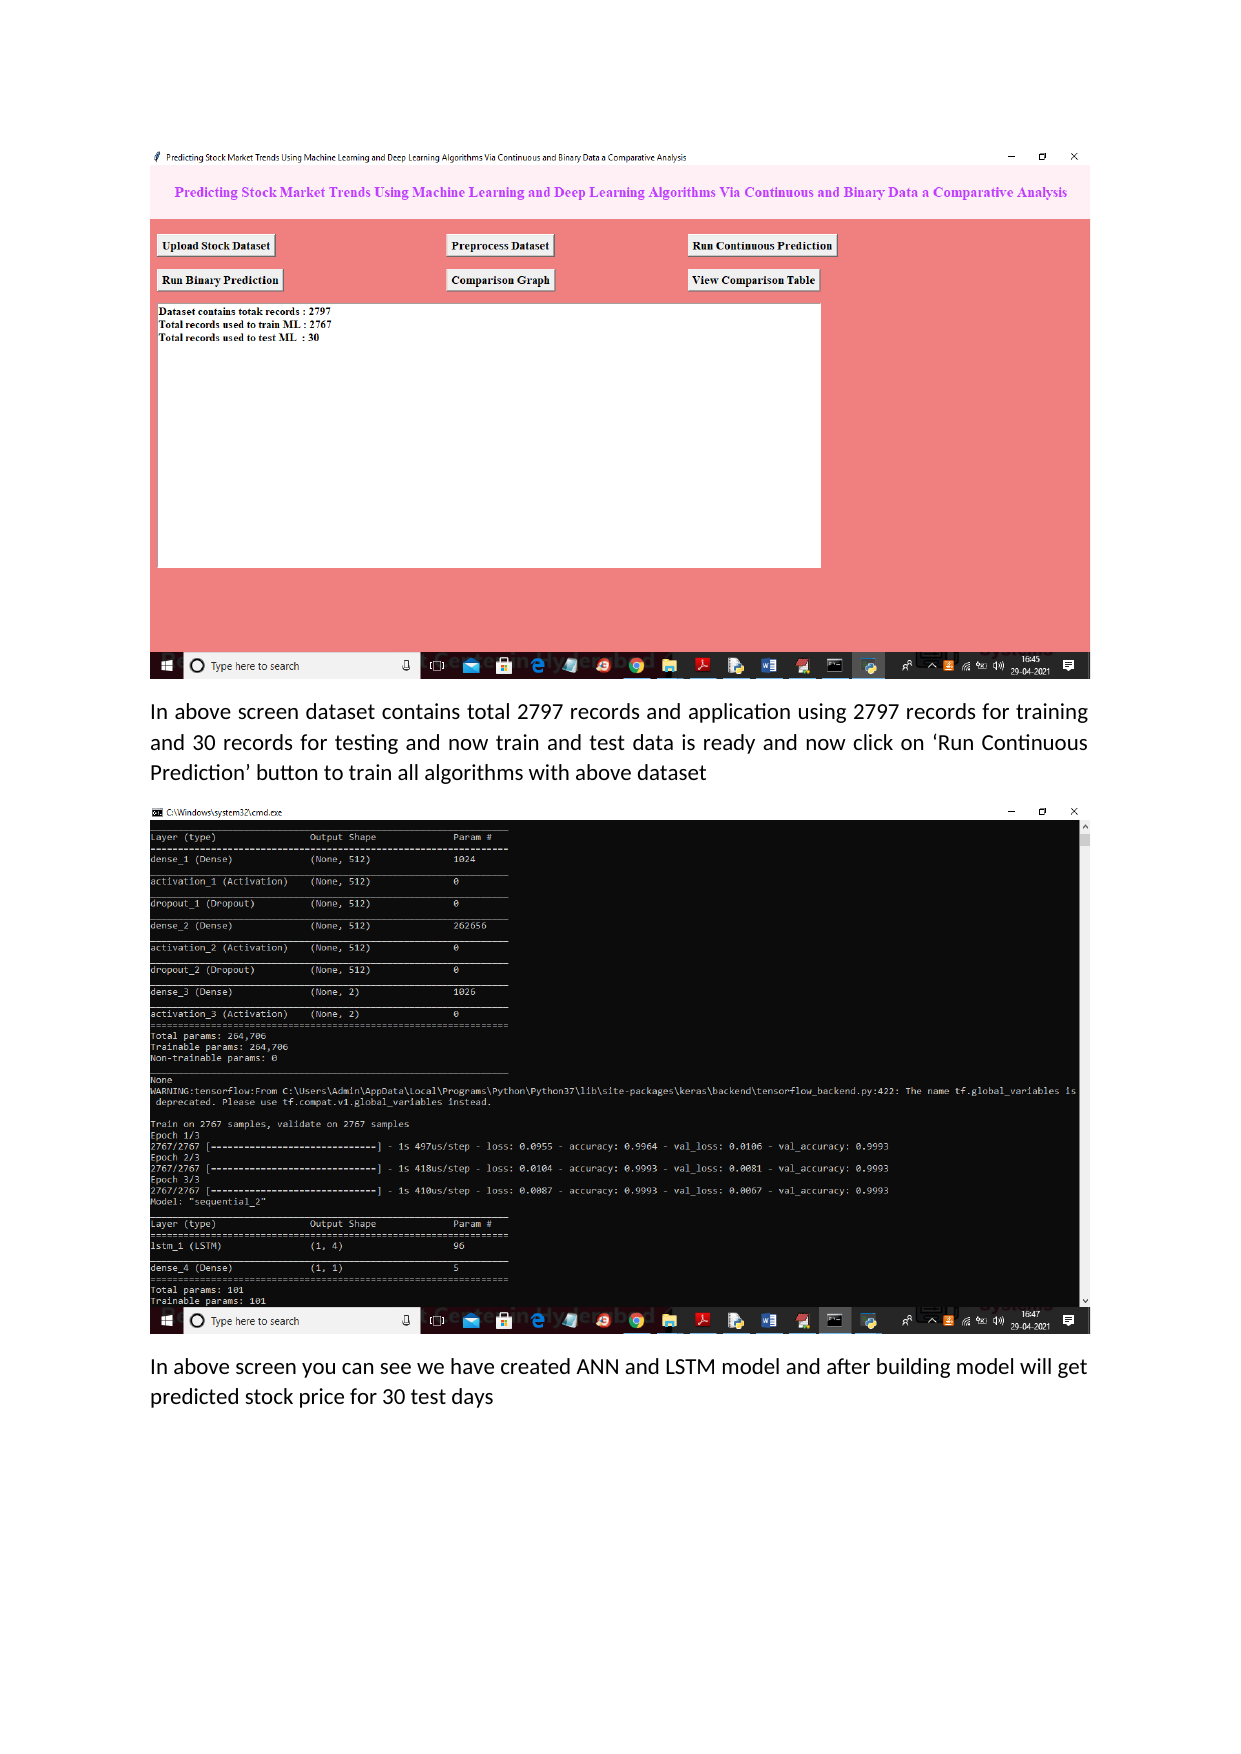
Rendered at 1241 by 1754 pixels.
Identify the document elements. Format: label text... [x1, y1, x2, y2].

picture [150, 804, 1091, 1334]
picture [150, 150, 1091, 679]
text In above screen dataset contains total 2797 records and application using 2797 records for training and 30 records for testing and now train and test data is ready and now click on ‘Run Continuous Prediction’ button to train all algorithms with above dataset [150, 697, 1090, 786]
text In above screen you can see we have created ANN and LSTM model and after building model will get predicted stock price for 30 test days [150, 1352, 1090, 1411]
